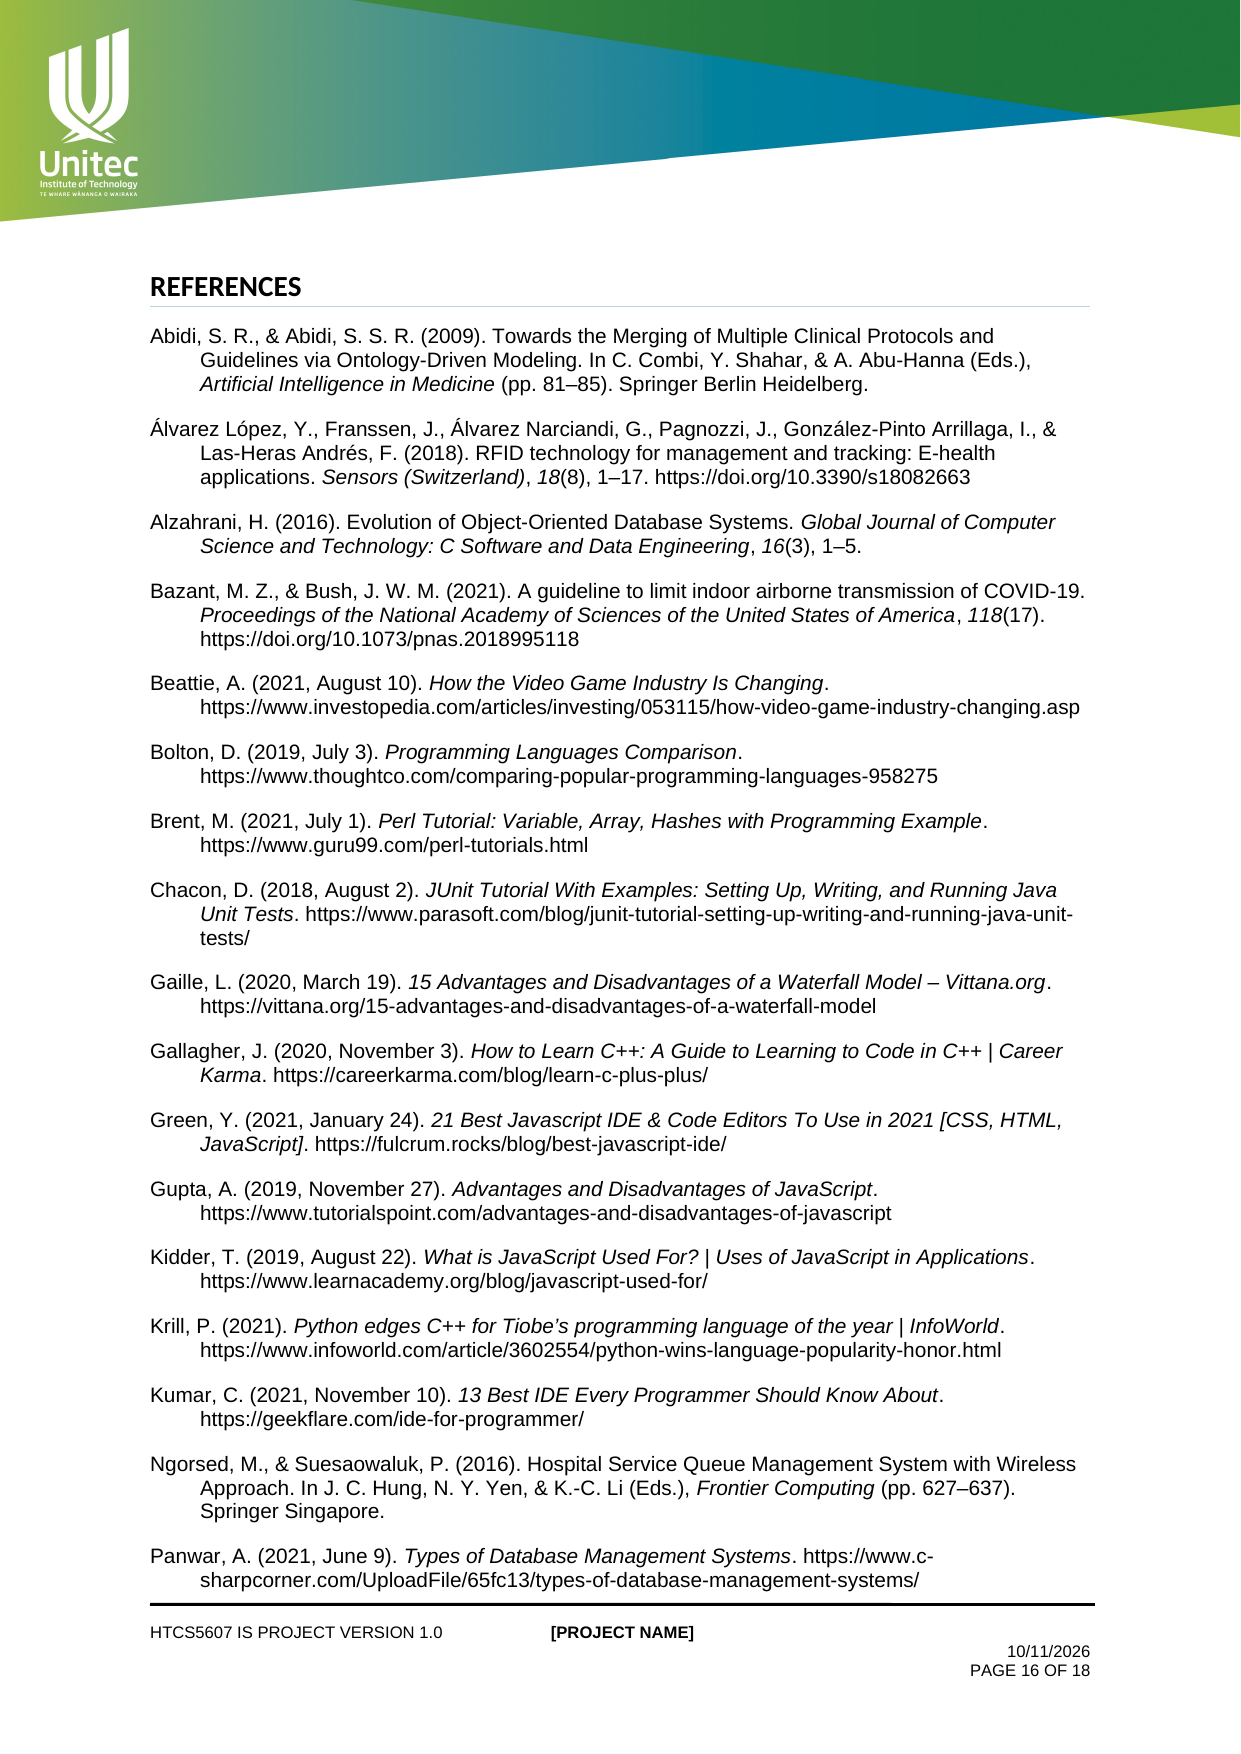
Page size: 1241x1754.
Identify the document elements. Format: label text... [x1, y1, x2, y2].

text Álvarez López, Y., Franssen, J., Álvarez Narciandi, G., Pagnozzi, J., González-Pinto Arrillaga, I., & Las-Heras Andrés, F. (2018). RFID technology for management and tracking: E-health applications. Sensors (Switzerland), 18(8), 1–17. https://doi.org/10.3390/s18082663 [150, 417, 1090, 489]
text Krill, P. (2021). Python edges C++ for Tiobe’s programming language of the year | InfoWorld. https://www.infoworld.com/article/3602554/python-wins-language-popularity-honor.html [150, 1314, 1090, 1362]
text Bolton, D. (2019, July 3). Programming Languages Comparison. https://www.thoughtco.com/comparing-popular-programming-languages-958275 [150, 740, 1090, 788]
text Kidder, T. (2019, August 22). What is JavaScript Used For? | Uses of JavaScript in Applications. https://www.learnacademy.org/blog/javascript-used-for/ [150, 1245, 1090, 1293]
text Alzahrani, H. (2016). Evolution of Object-Oriented Database Systems. Global Journal of Computer Science and Technology: C Software and Data Engineering, 16(3), 1–5. [150, 510, 1090, 558]
text Gallagher, J. (2020, November 3). How to Learn C++: A Guide to Learning to Code in C++ | Career Karma. https://careerkarma.com/blog/learn-c-plus-plus/ [150, 1039, 1090, 1087]
text Gaille, L. (2020, March 19). 15 Advantages and Disadvantages of a Waterfall Model – Vittana.org. https://vittana.org/15-advantages-and-disadvantages-of-a-waterfall-model [150, 970, 1090, 1018]
text Chacon, D. (2018, August 2). JUnit Tutorial With Examples: Setting Up, Writing, and Running Java Unit Tests. https://www.parasoft.com/blog/junit-tutorial-setting-up-writing-and-running-java-unit-tests/ [150, 877, 1090, 949]
text Gupta, A. (2019, November 27). Advantages and Disadvantages of JavaScript. https://www.tutorialspoint.com/advantages-and-disadvantages-of-javascript [150, 1176, 1090, 1224]
text Beattie, A. (2021, August 10). How the Video Game Industry Is Changing. https://www.investopedia.com/articles/investing/053115/how-video-game-industry-changing.asp [150, 671, 1090, 719]
text Abidi, S. R., & Abidi, S. S. R. (2009). Towards the Merging of Multiple Clinical Protocols and Guidelines via Ontology-Driven Modeling. In C. Combi, Y. Shahar, & A. Abu-Hanna (Eds.), Artificial Intelligence in Medicine (pp. 81–85). Springer Berlin Heidelberg. [150, 324, 1090, 396]
picture [0, 0, 1241, 238]
text Green, Y. (2021, January 24). 21 Best Javascript IDE & Code Editors To Use in 2021 [CSS, HTML, JavaScript]. https://fulcrum.rocks/blog/best-javascript-ide/ [150, 1108, 1090, 1156]
text Panwar, A. (2021, June 9). Types of Database Management Systems. https://www.c-sharpcorner.com/UploadFile/65fc13/types-of-database-management-systems/ [150, 1544, 1090, 1592]
text Brent, M. (2021, July 1). Perl Tutorial: Variable, Array, Hashes with Programming Example. https://www.guru99.com/perl-tutorials.html [150, 809, 1090, 857]
subtitle References [150, 217, 1090, 306]
text Bazant, M. Z., & Bush, J. W. M. (2021). A guideline to limit indoor airborne transmission of COVID-19. Proceedings of the National Academy of Sciences of the United States of America, 118(17). https://doi.org/10.1073/pnas.2018995118 [150, 578, 1090, 650]
text Ngorsed, M., & Suesaowaluk, P. (2016). Hospital Service Queue Management System with Wireless Approach. In J. C. Hung, N. Y. Yen, & K.-C. Li (Eds.), Frontier Computing (pp. 627–637). Springer Singapore. [150, 1451, 1090, 1523]
text Kumar, C. (2021, November 10). 13 Best IDE Every Programmer Should Know About. https://geekflare.com/ide-for-programmer/ [150, 1383, 1090, 1431]
